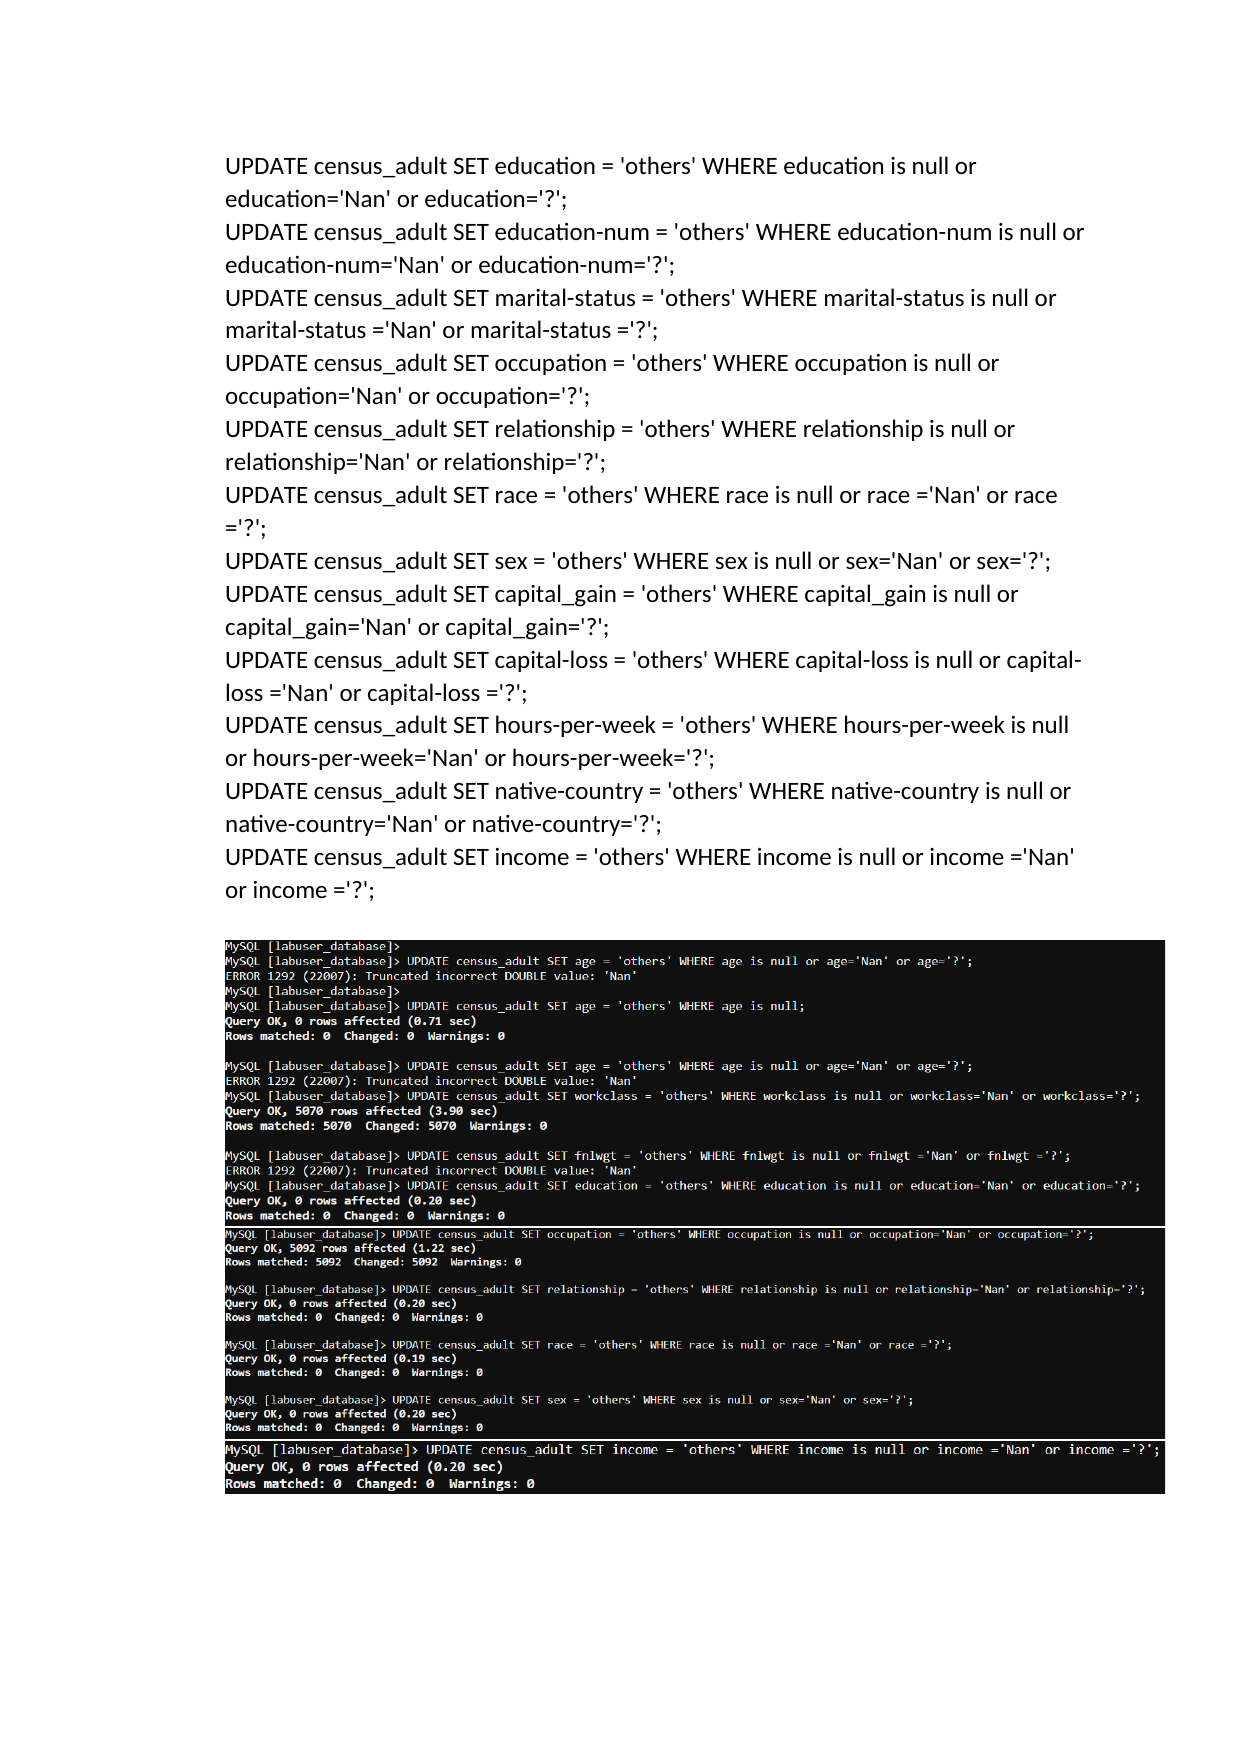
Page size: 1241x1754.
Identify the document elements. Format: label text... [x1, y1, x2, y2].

list UPDATE census_adult SET occupation = 'others' WHERE occupation is null or occupation='Nan' or occupation='?'; [225, 347, 1090, 411]
list UPDATE census_adult SET relationship = 'others' WHERE relationship is null or relationship='Nan' or relationship='?'; [225, 413, 1090, 477]
list UPDATE census_adult SET capital_gain = 'others' WHERE capital_gain is null or capital_gain='Nan' or capital_gain='?'; [225, 578, 1090, 641]
list UPDATE census_adult SET income = 'others' WHERE income is null or income ='Nan' or income ='?'; [225, 841, 1090, 905]
list UPDATE census_adult SET hours-per-week = 'others' WHERE hours-per-week is null or hours-per-week='Nan' or hours-per-week='?'; [225, 709, 1090, 773]
list UPDATE census_adult SET sex = 'others' WHERE sex is null or sex='Nan' or sex='?'; [225, 545, 1090, 576]
list UPDATE census_adult SET capital-loss = 'others' WHERE capital-loss is null or capital-loss ='Nan' or capital-loss ='?'; [225, 644, 1090, 707]
picture [225, 1441, 1166, 1494]
list UPDATE census_adult SET marital-status = 'others' WHERE marital-status is null or marital-status ='Nan' or marital-status ='?'; [225, 282, 1090, 345]
list UPDATE census_adult SET native-country = 'others' WHERE native-country is null or native-country='Nan' or native-country='?'; [225, 775, 1090, 839]
picture [225, 940, 1166, 1226]
list UPDATE census_adult SET education = 'others' WHERE education is null or education='Nan' or education='?'; [225, 150, 1090, 213]
list UPDATE census_adult SET race = 'others' WHERE race is null or race ='Nan' or race ='?'; [225, 479, 1090, 543]
picture [225, 1228, 1166, 1439]
list UPDATE census_adult SET education-num = 'others' WHERE education-num is null or education-num='Nan' or education-num='?'; [225, 216, 1090, 279]
